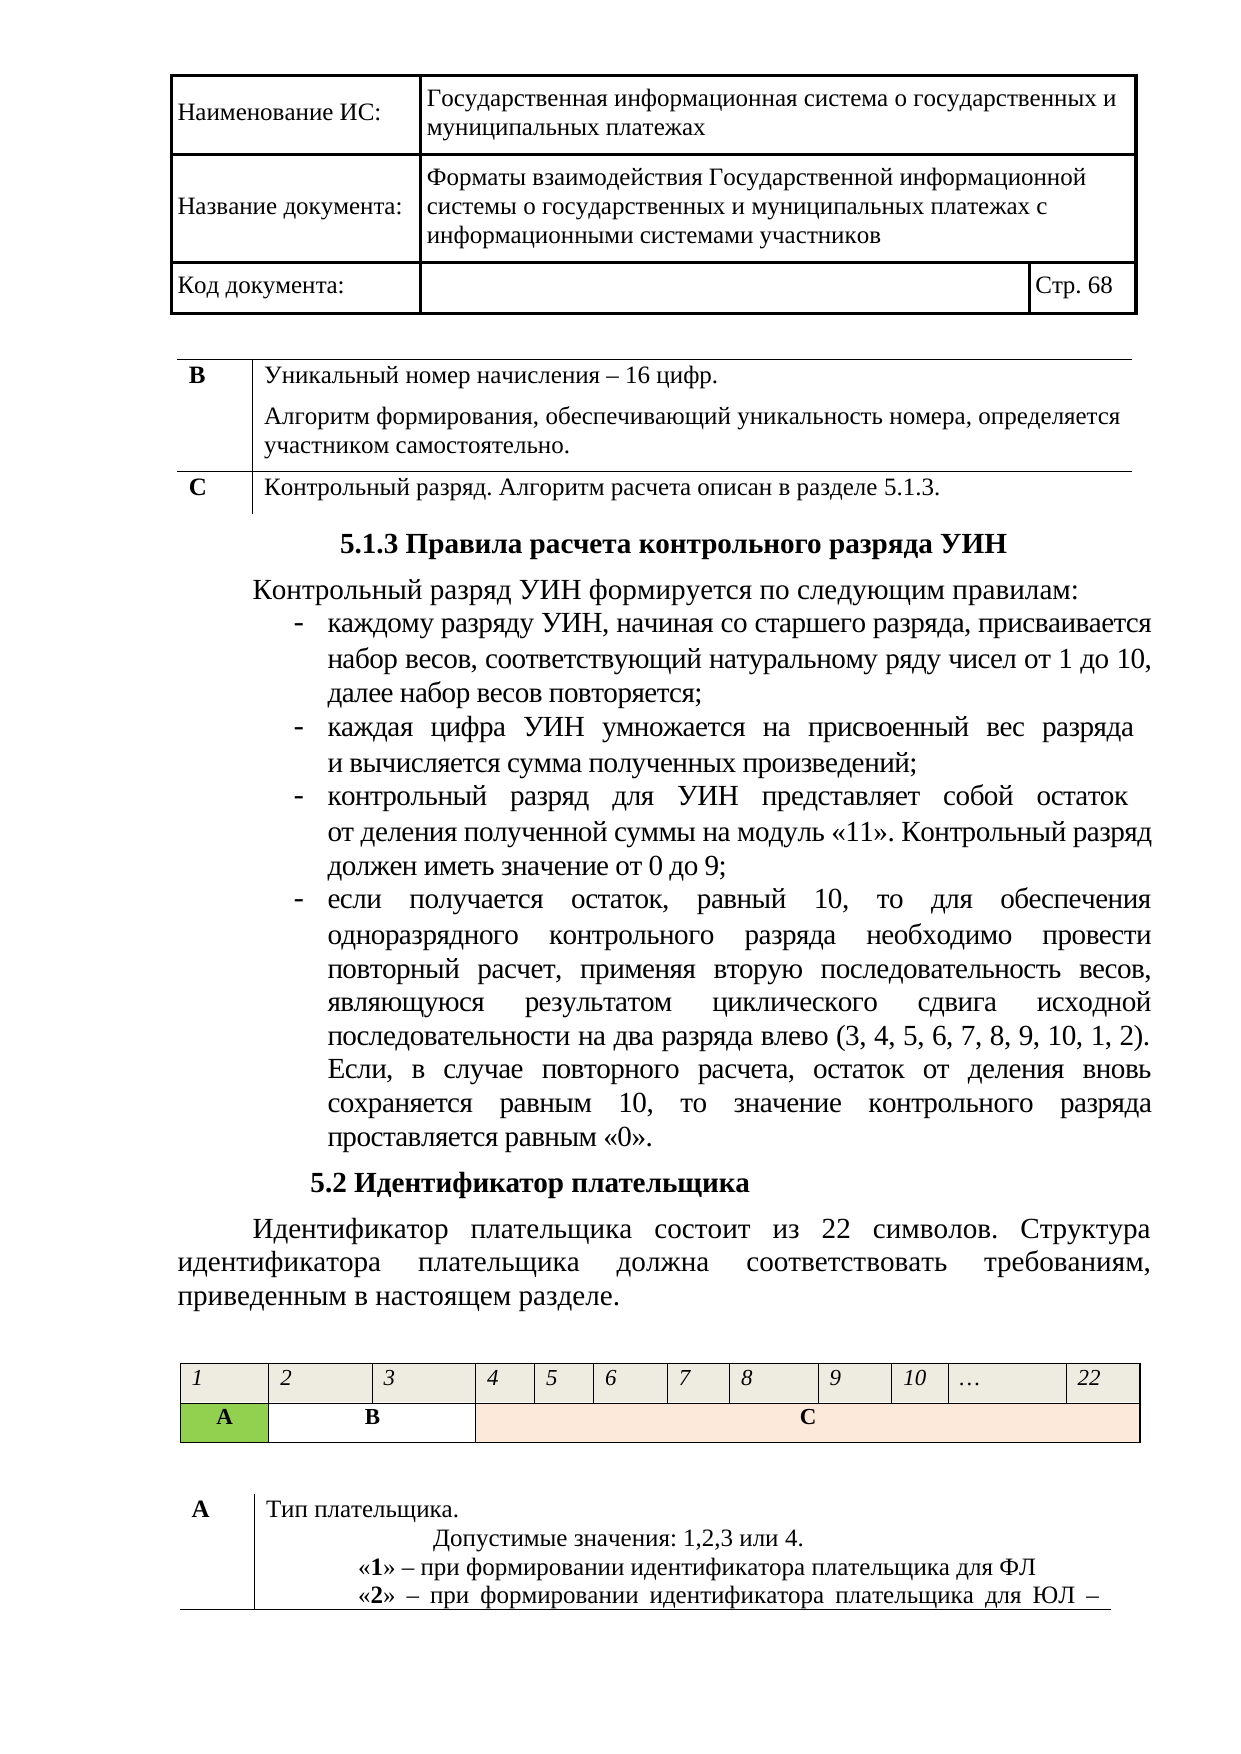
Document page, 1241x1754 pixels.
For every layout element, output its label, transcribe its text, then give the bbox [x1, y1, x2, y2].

text Правила расчета контрольного разряда УИН [251, 526, 1152, 559]
table_header 3 [373, 1364, 475, 1402]
table_cell B [177, 360, 252, 471]
text Идентификатор плательщика состоит из 22 символов. Структура идентификатора плательщика должна соответствовать требованиям, приведенным в настоящем разделе. [177, 1211, 1152, 1311]
table_cell Контрольный разряд. Алгоритм расчета описан в разделе 5.1.3. [253, 472, 1132, 513]
table_header 2 [269, 1364, 372, 1402]
table_cell C [177, 472, 252, 513]
table_header 4 [476, 1364, 534, 1402]
table_header 1 [181, 1364, 268, 1402]
table_cell B [269, 1404, 475, 1442]
table_cell А [181, 1404, 268, 1442]
list каждому разряду УИН, начиная со старшего разряда, присваивается набор весов, соответствующий натуральному ряду чисел от 1 до 10, далее набор весов повторяется; [290, 606, 1152, 709]
list каждая цифра УИН умножается на присвоенный вес разряда и вычисляется сумма полученных произведений; [290, 709, 1152, 778]
table_header 10 [892, 1364, 948, 1402]
table_header 8 [730, 1364, 818, 1402]
table_cell Уникальный номер начисления – 16 цифр. Алгоритм формирования, обеспечивающий уникальность номера, определяется участником самостоятельно. [253, 360, 1132, 471]
table_header 7 [668, 1364, 729, 1402]
text Идентификатор плательщика [222, 1165, 1152, 1198]
text Контрольный разряд УИН формируется по следующим правилам: [177, 572, 1152, 606]
table_header … [949, 1364, 1066, 1402]
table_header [255, 1494, 1111, 1609]
table_cell C [476, 1404, 1139, 1442]
table_header 6 [594, 1364, 667, 1402]
table_header А [180, 1494, 254, 1609]
table_header 5 [535, 1364, 593, 1402]
list если получается остаток, равный 10, то для обеспечения одноразрядного контрольного разряда необходимо провести повторный расчет, применяя вторую последовательность весов, являющуюся результатом циклического сдвига исходной последовательности на два разряда влево (3, 4, 5, 6, 7, 8, 9, 10, 1, 2). Если, в случае повторного расчета, остаток от деления вновь сохраняется равным 10, то значение контрольного разряда проставляется равным «0». [290, 881, 1152, 1152]
table_header 22 [1067, 1364, 1139, 1402]
list контрольный разряд для УИН представляет собой остаток от деления полученной суммы на модуль «11». Контрольный разряд должен иметь значение от 0 до 9; [290, 778, 1152, 881]
table_header 9 [819, 1364, 891, 1402]
